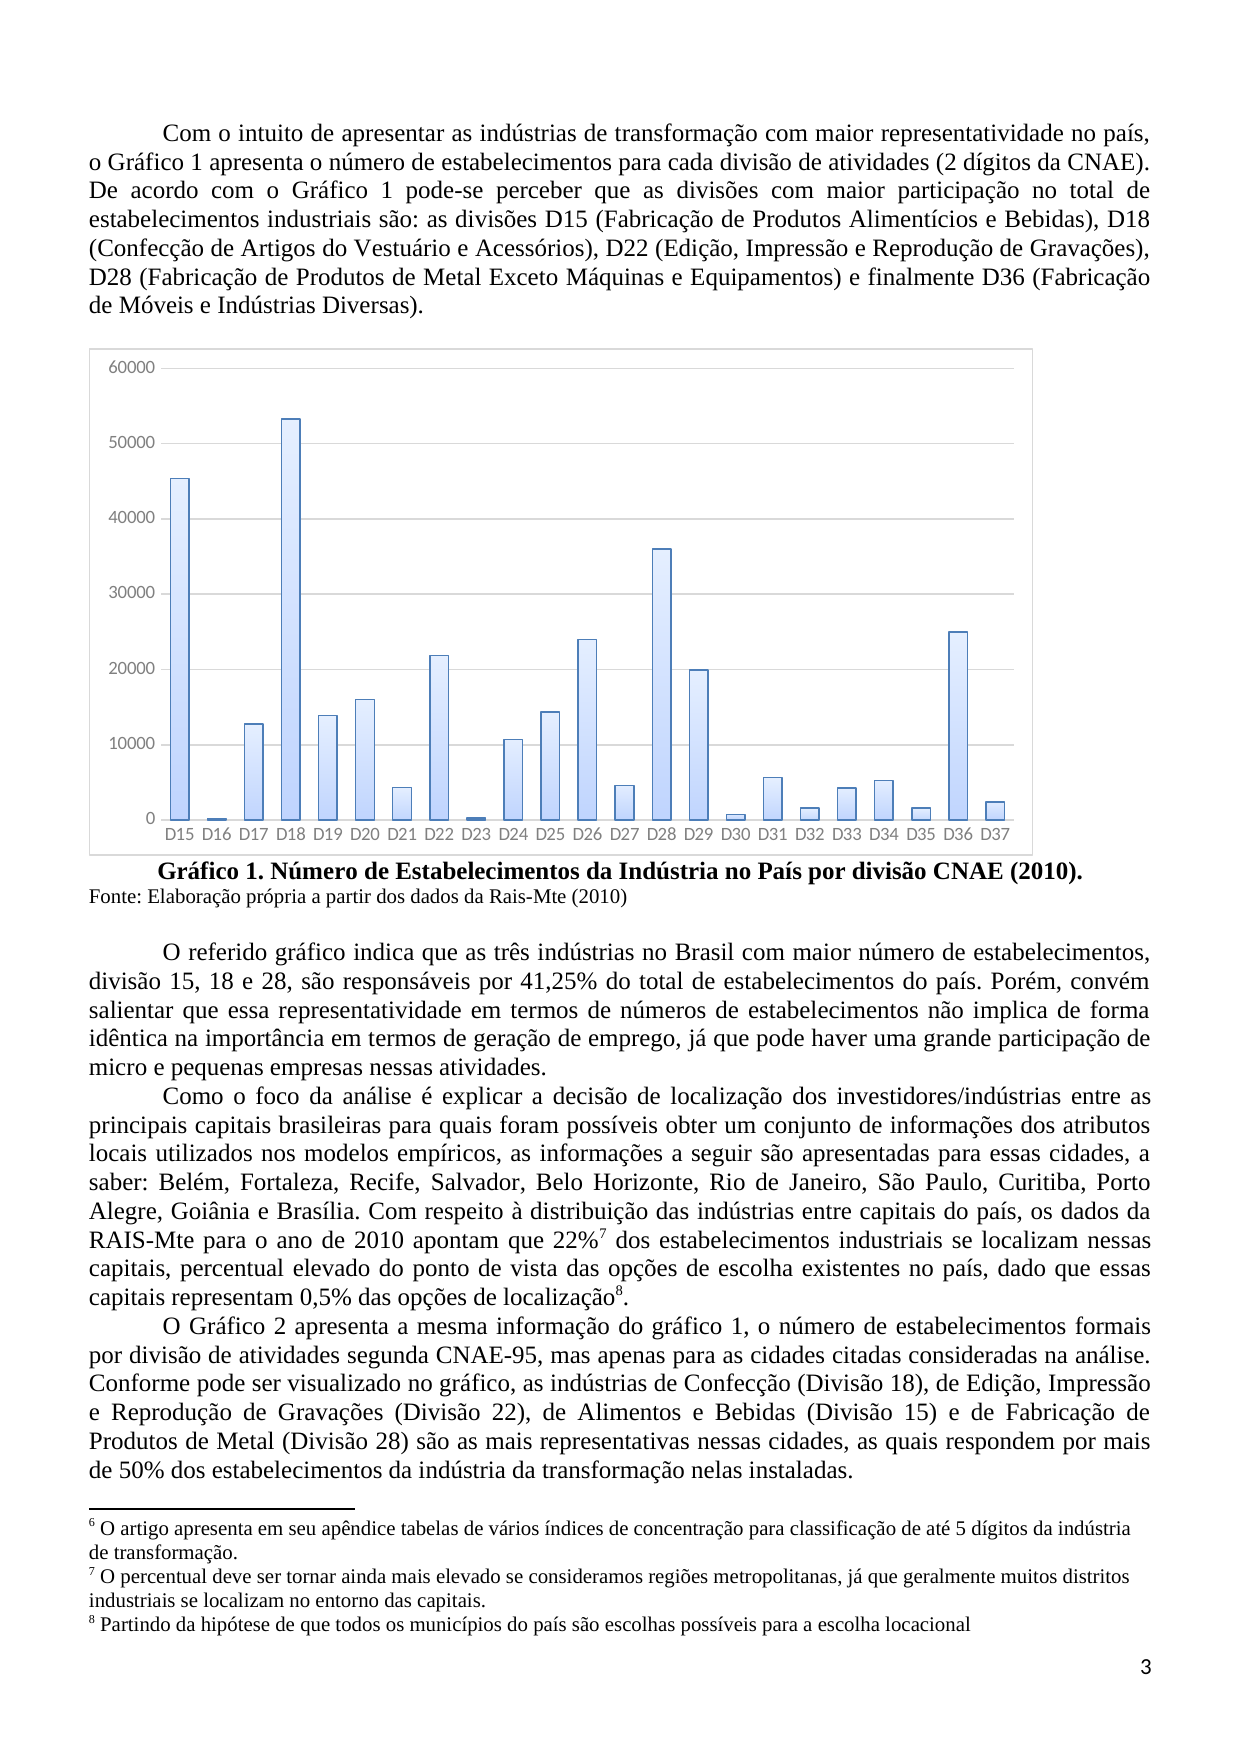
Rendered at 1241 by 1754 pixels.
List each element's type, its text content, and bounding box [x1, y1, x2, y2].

text O Gráfico 2 apresenta a mesma informação do gráfico 1, o número de estabelecimentos formais por divisão de atividades segunda CNAE-95, mas apenas para as cidades citadas consideradas na análise. Conforme pode ser visualizado no gráfico, as indústrias de Confecção (Divisão 18), de Edição, Impressão e Reprodução de Gravações (Divisão 22), de Alimentos e Bebidas (Divisão 15) e de Fabricação de Produtos de Metal (Divisão 28) são as mais representativas nessas cidades, as quais respondem por mais de 50% dos estabelecimentos da indústria da transformação nelas instaladas. [89, 1311, 1152, 1483]
text Gráfico 1. Número de Estabelecimentos da Indústria no País por divisão CNAE (2010). [89, 856, 1152, 884]
text Fonte: Elaboração própria a partir dos dados da Rais-Mte (2010) [89, 884, 1152, 908]
text O referido gráfico indica que as três indústrias no Brasil com maior número de estabelecimentos, divisão 15, 18 e 28, são responsáveis por 41,25% do total de estabelecimentos do país. Porém, convém salientar que essa representatividade em termos de números de estabelecimentos não implica de forma idêntica na importância em termos de geração de emprego, já que pode haver uma grande participação de micro e pequenas empresas nessas atividades. [89, 937, 1152, 1081]
text Como o foco da análise é explicar a decisão de localização dos investidores/indústrias entre as principais capitais brasileiras para quais foram possíveis obter um conjunto de informações dos atributos locais utilizados nos modelos empíricos, as informações a seguir são apresentadas para essas cidades, a saber: Belém, Fortaleza, Recife, Salvador, Belo Horizonte, Rio de Janeiro, São Paulo, Curitiba, Porto Alegre, Goiânia e Brasília. Com respeito à distribuição das indústrias entre capitais do país, os dados da RAIS-Mte para o ano de 2010 apontam que 22% dos estabelecimentos industriais se localizam nessas capitais, percentual elevado do ponto de vista das opções de escolha existentes no país, dado que essas capitais representam 0,5% das opções de localização. [89, 1081, 1152, 1311]
text Com o intuito de apresentar as indústrias de transformação com maior representatividade no país, o Gráfico 1 apresenta o número de estabelecimentos para cada divisão de atividades (2 dígitos da CNAE). De acordo com o Gráfico 1 pode-se perceber que as divisões com maior participação no total de estabelecimentos industriais são: as divisões D15 (Fabricação de Produtos Alimentícios e Bebidas), D18 (Confecção de Artigos do Vestuário e Acessórios), D22 (Edição, Impressão e Reprodução de Gravações), D28 (Fabricação de Produtos de Metal Exceto Máquinas e Equipamentos) e finalmente D36 (Fabricação de Móveis e Indústrias Diversas). [89, 118, 1152, 319]
